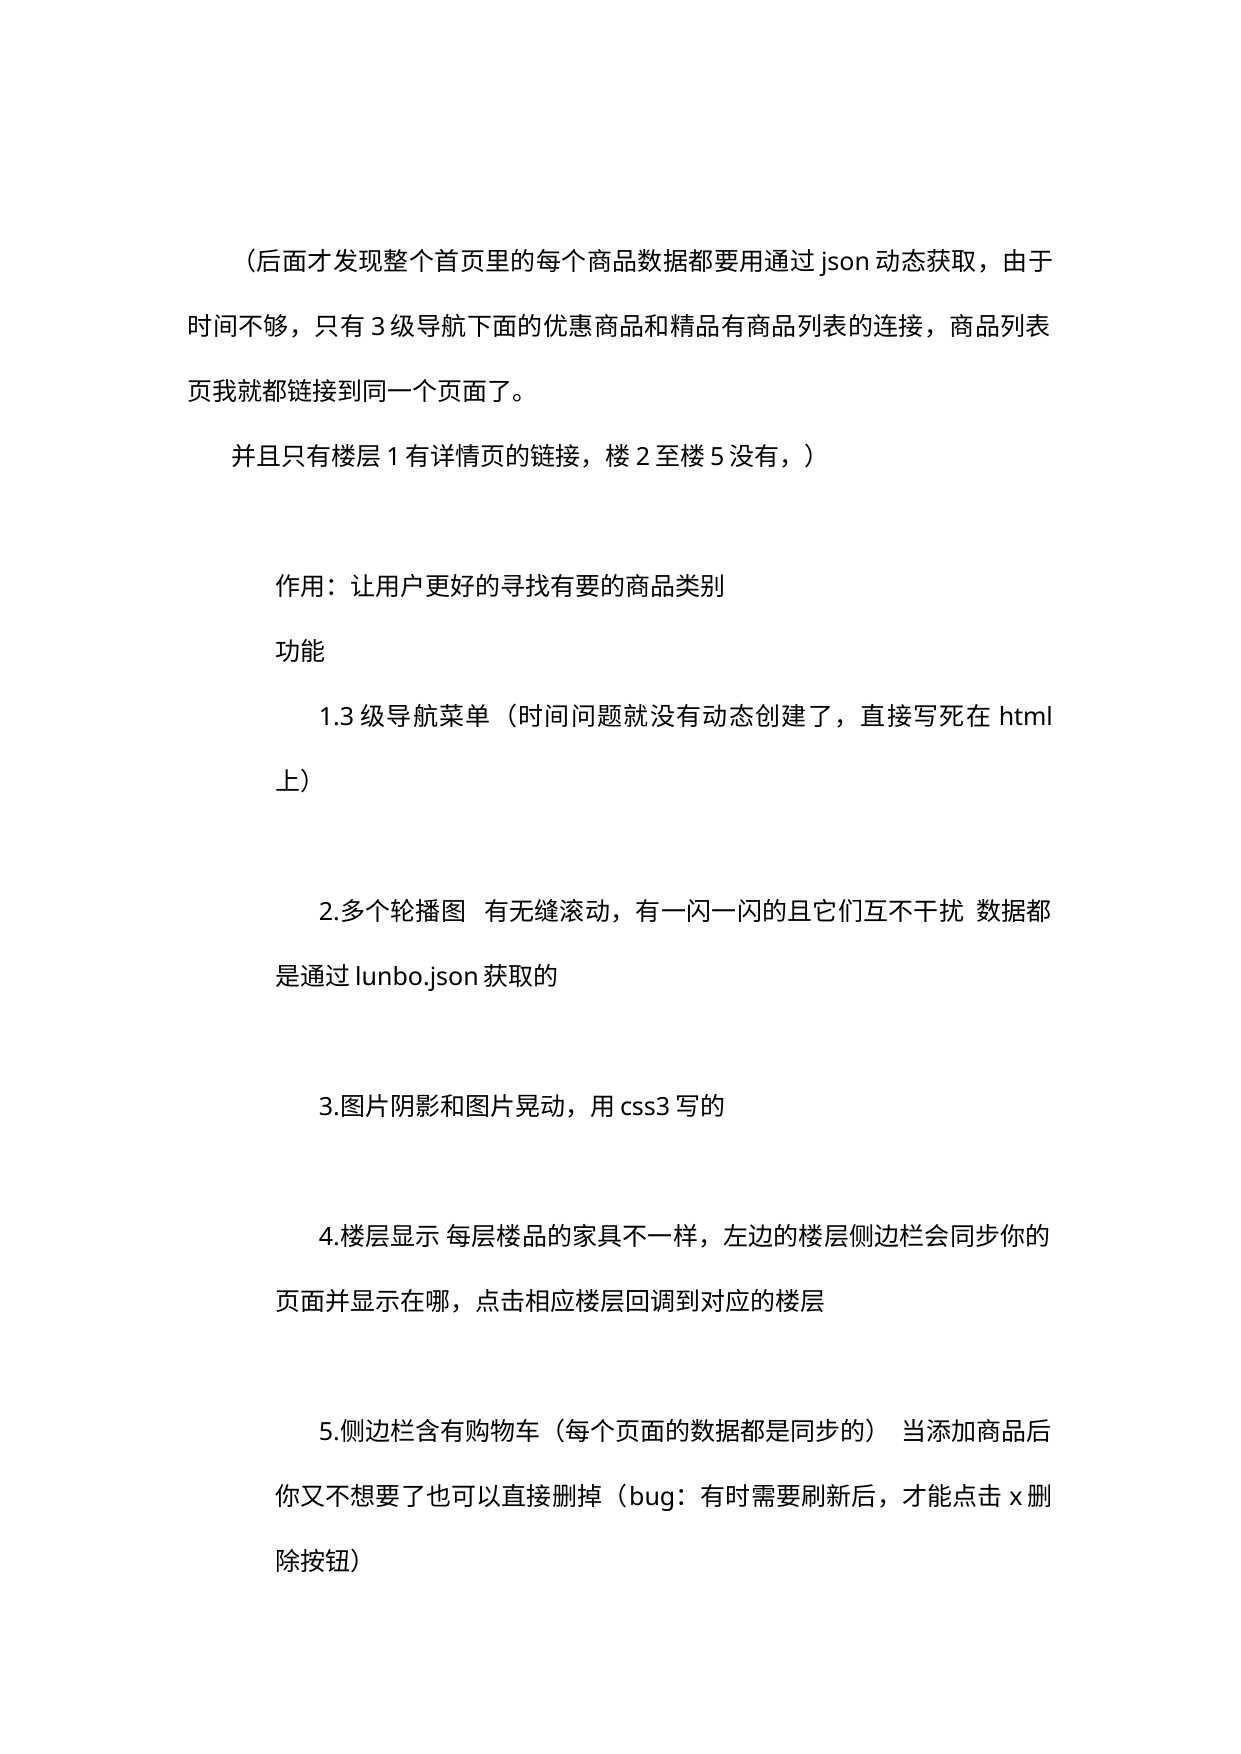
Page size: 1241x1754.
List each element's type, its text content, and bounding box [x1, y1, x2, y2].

text 并且只有楼层1有详情页的链接，楼2至楼5没有，） [187, 422, 1053, 487]
text 1.3级导航菜单（时间问题就没有动态创建了，直接写死在html上） [275, 682, 1053, 812]
text 作用：让用户更好的寻找有要的商品类别 [231, 552, 1053, 617]
list 多个轮播图 有无缝滚动，有一闪一闪的且它们互不干扰 数据都是通过lunbo.json获取的 [275, 877, 1053, 1007]
text 功能 [231, 617, 1053, 682]
list 楼层显示 每层楼品的家具不一样，左边的楼层侧边栏会同步你的页面并显示在哪，点击相应楼层回调到对应的楼层 [275, 1202, 1053, 1332]
list 侧边栏含有购物车（每个页面的数据都是同步的） 当添加商品后你又不想要了也可以直接删掉（bug：有时需要刷新后，才能点击x删除按钮） [275, 1397, 1053, 1592]
text （后面才发现整个首页里的每个商品数据都要用通过json动态获取，由于时间不够，只有3级导航下面的优惠商品和精品有商品列表的连接，商品列表页我就都链接到同一个页面了。 [187, 227, 1053, 422]
list 图片阴影和图片晃动，用css3写的 [275, 1072, 1053, 1137]
